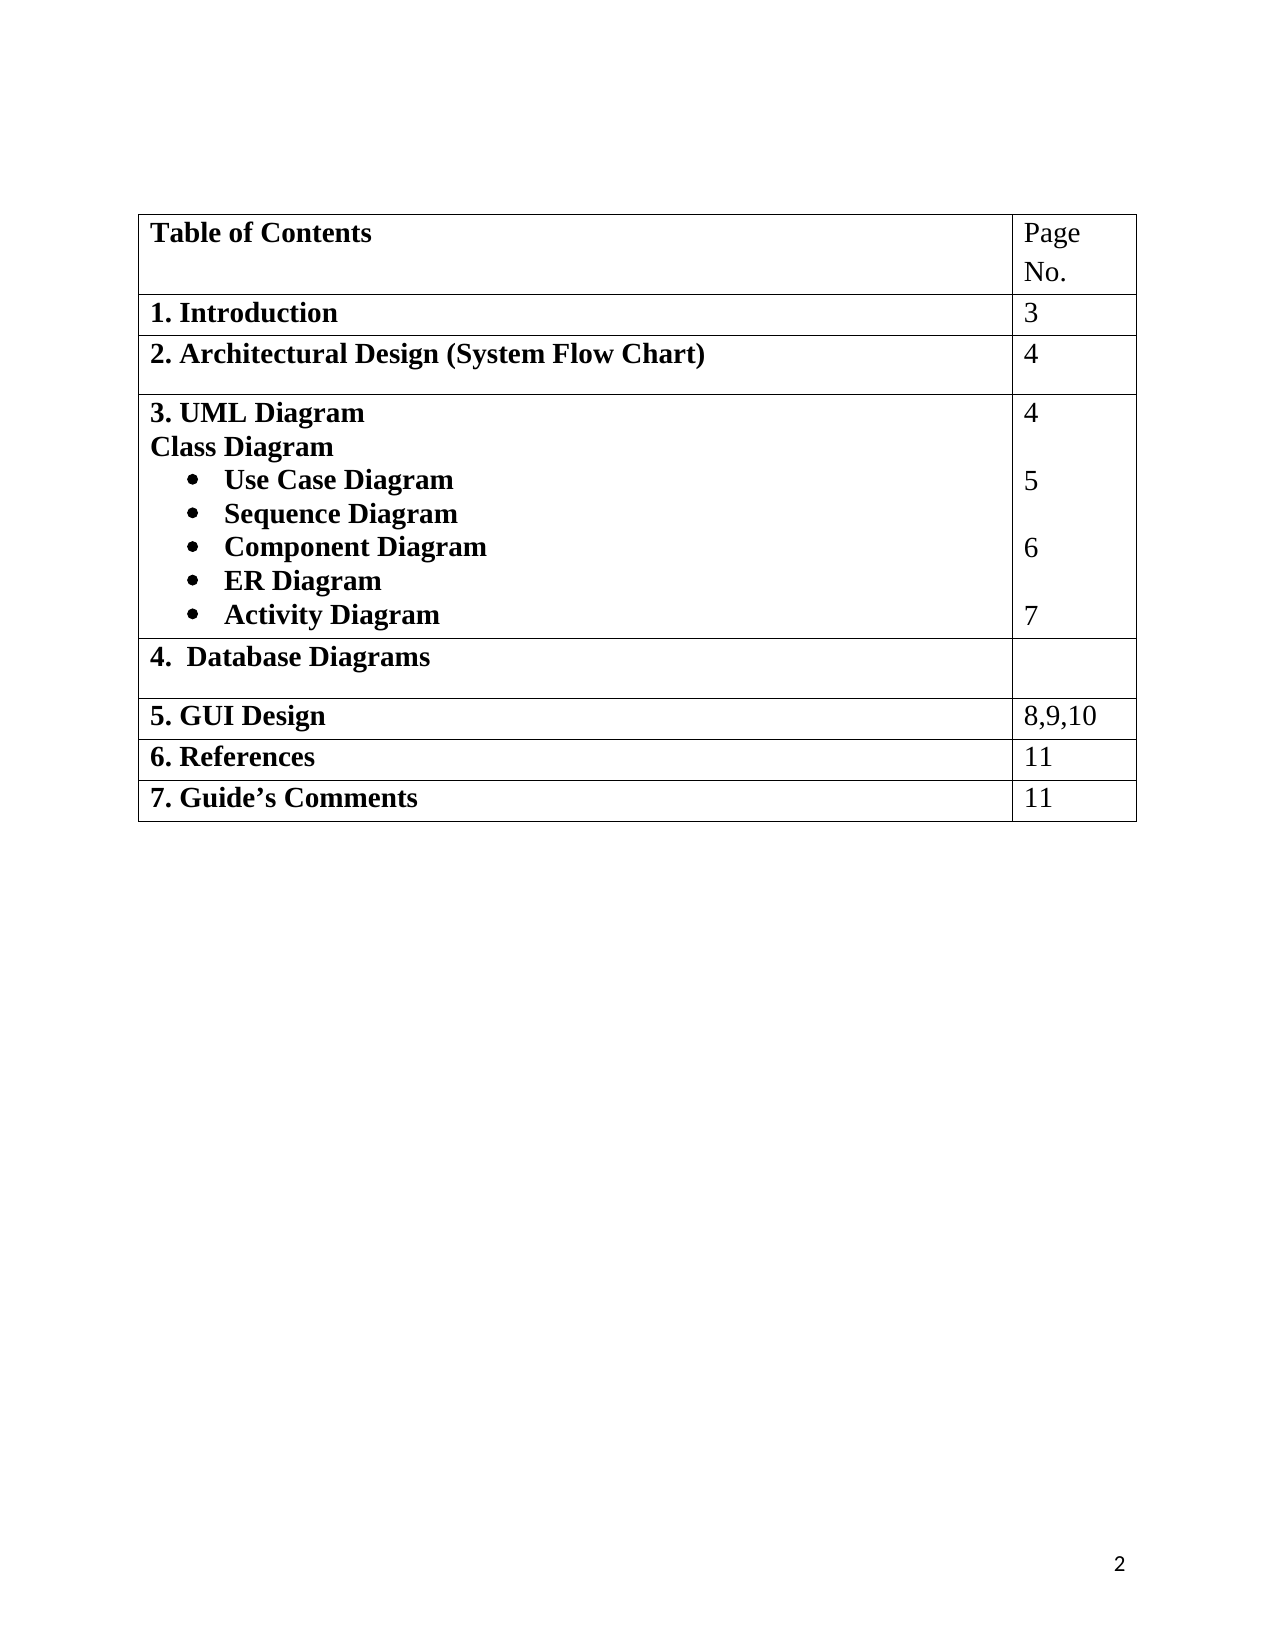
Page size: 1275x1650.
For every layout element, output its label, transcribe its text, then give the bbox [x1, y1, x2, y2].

table_header Table of Contents [139, 215, 1012, 294]
table_cell 6. References [139, 740, 1012, 779]
table_cell 3 [1013, 295, 1136, 335]
table_cell 4 5 6 7 [1013, 395, 1136, 638]
table_cell 4 [1013, 336, 1136, 394]
table_cell 2. Architectural Design (System Flow Chart) [139, 336, 1012, 394]
table_cell 3. UML Diagram Class Diagram Use Case Diagram Sequence Diagram Component Diagram ER Diagram Activity Diagram [139, 395, 1012, 638]
table_cell 8,9,10 [1013, 699, 1136, 738]
table_cell 11 [1013, 740, 1136, 779]
table_cell 5. GUI Design [139, 699, 1012, 738]
table_cell 11 [1013, 781, 1136, 821]
table_cell 4. Database Diagrams [139, 639, 1012, 697]
table_header Page No. [1013, 215, 1136, 294]
table_cell 7. Guide’s Comments [139, 781, 1012, 821]
table_cell 1. Introduction [139, 295, 1012, 335]
table_cell [1013, 639, 1136, 697]
